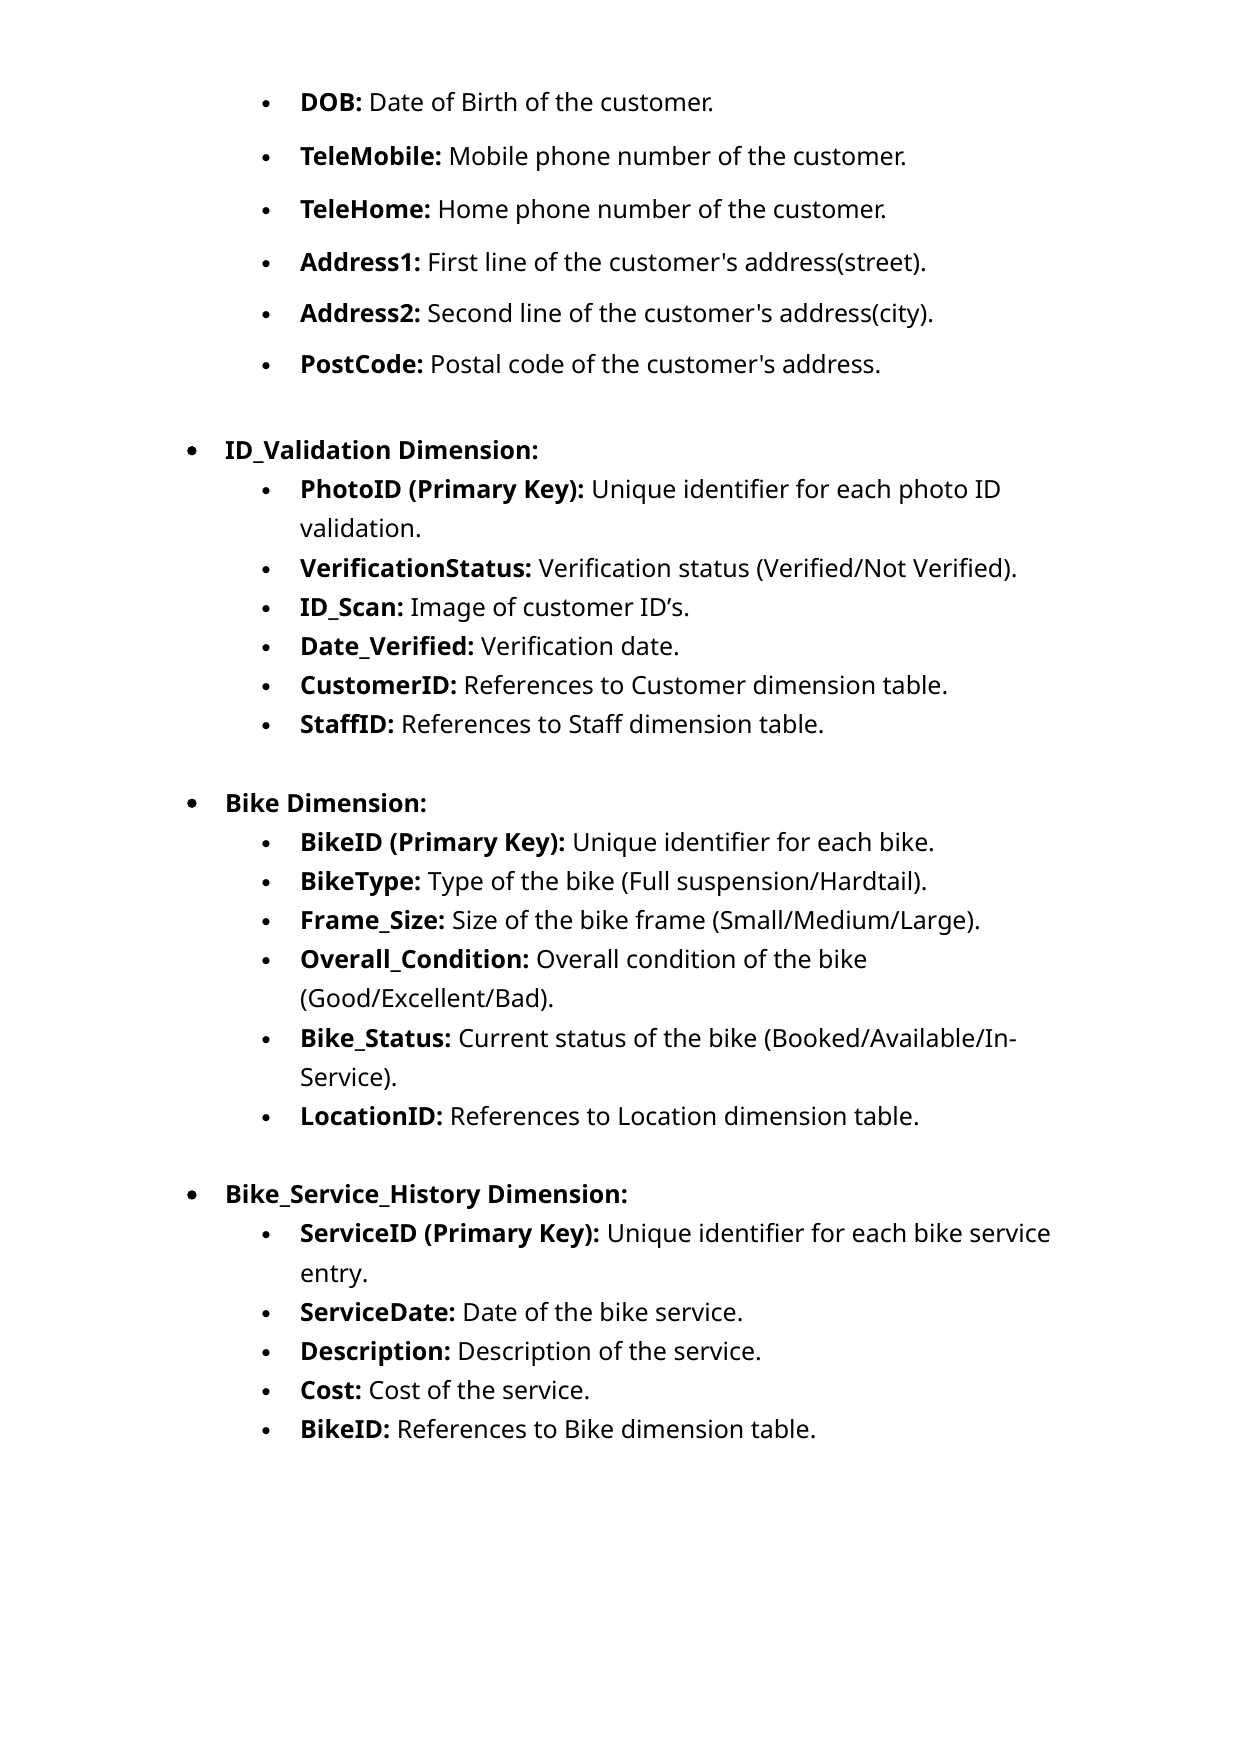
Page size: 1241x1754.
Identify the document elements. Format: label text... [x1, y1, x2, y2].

list StaffID: References to Staff dimension table. [262, 707, 1089, 741]
list Bike Dimension: [187, 785, 1089, 819]
list BikeID: References to Bike dimension table. [262, 1412, 1089, 1446]
list ServiceDate: Date of the bike service. [262, 1294, 1089, 1328]
list PhotoID (Primary Key): Unique identifier for each photo ID validation. [262, 472, 1089, 545]
list CustomerID: References to Customer dimension table. [262, 668, 1089, 702]
list BikeID (Primary Key): Unique identifier for each bike. [262, 824, 1089, 858]
list Address2: Second line of the customer's address(city). [262, 296, 1089, 330]
list Description: Description of the service. [262, 1334, 1089, 1368]
list Bike_Status: Current status of the bike (Booked/Available/In-Service). [262, 1020, 1089, 1093]
list Overall_Condition: Overall condition of the bike (Good/Excellent/Bad). [262, 942, 1089, 1015]
list Cost: Cost of the service. [262, 1373, 1089, 1407]
list PostCode: Postal code of the customer's address. [262, 347, 1089, 381]
list TeleMobile: Mobile phone number of the customer. [262, 138, 1089, 172]
list DOB: Date of Birth of the customer. [262, 85, 1089, 119]
list ServiceID (Primary Key): Unique identifier for each bike service entry. [262, 1216, 1089, 1289]
list Address1: First line of the customer's address(street). [262, 245, 1089, 279]
list Frame_Size: Size of the bike frame (Small/Medium/Large). [262, 903, 1089, 937]
list ID_Validation Dimension: [187, 433, 1089, 467]
list TeleHome: Home phone number of the customer. [262, 192, 1089, 226]
list Bike_Service_History Dimension: [187, 1177, 1089, 1211]
list LocationID: References to Location dimension table. [262, 1099, 1089, 1133]
list Date_Verified: Verification date. [262, 629, 1089, 663]
list VerificationStatus: Verification status (Verified/Not Verified). [262, 550, 1089, 584]
list ID_Scan: Image of customer ID’s. [262, 589, 1089, 623]
list BikeType: Type of the bike (Full suspension/Hardtail). [262, 864, 1089, 898]
